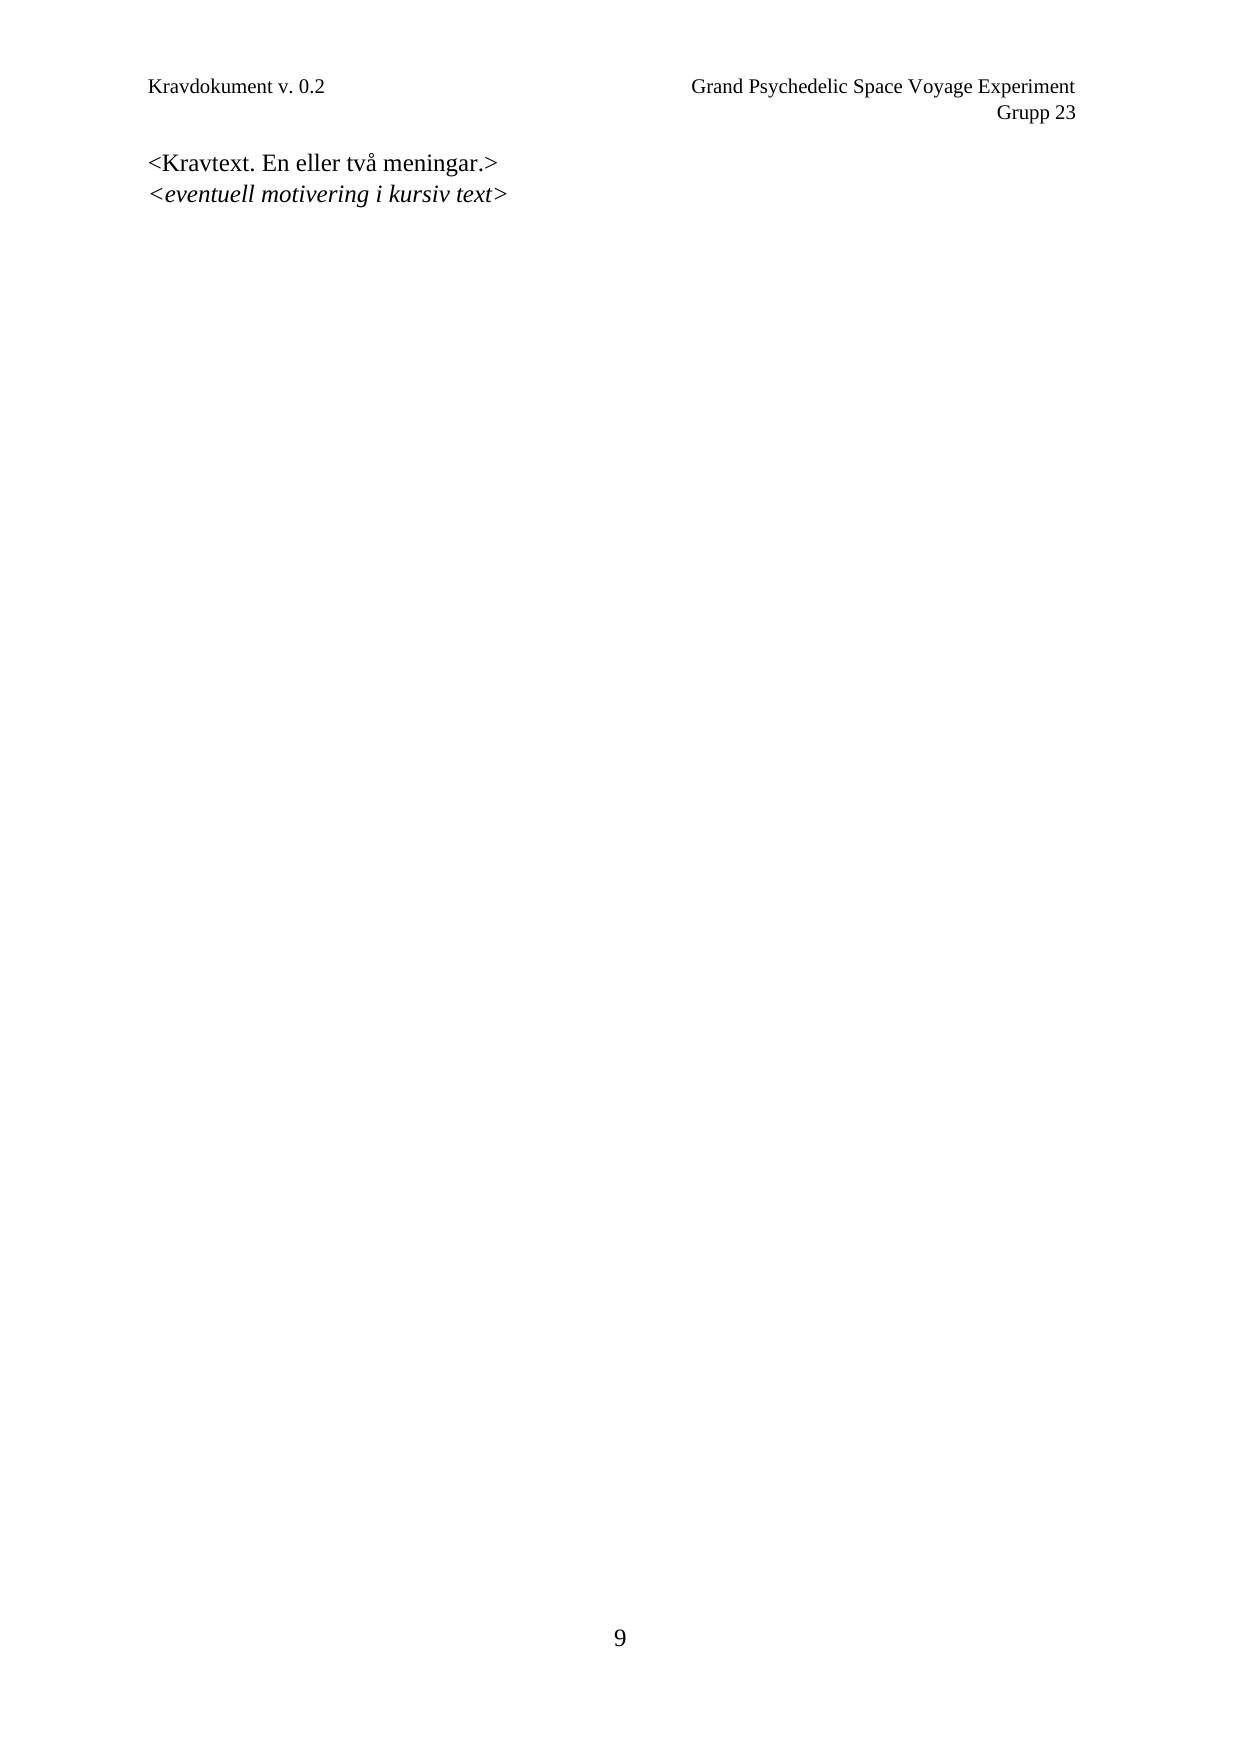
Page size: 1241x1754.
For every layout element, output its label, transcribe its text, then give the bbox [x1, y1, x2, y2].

text <eventuell motivering i kursiv text> [148, 179, 1093, 207]
text <Kravtext. En eller två meningar.> [148, 148, 1093, 176]
